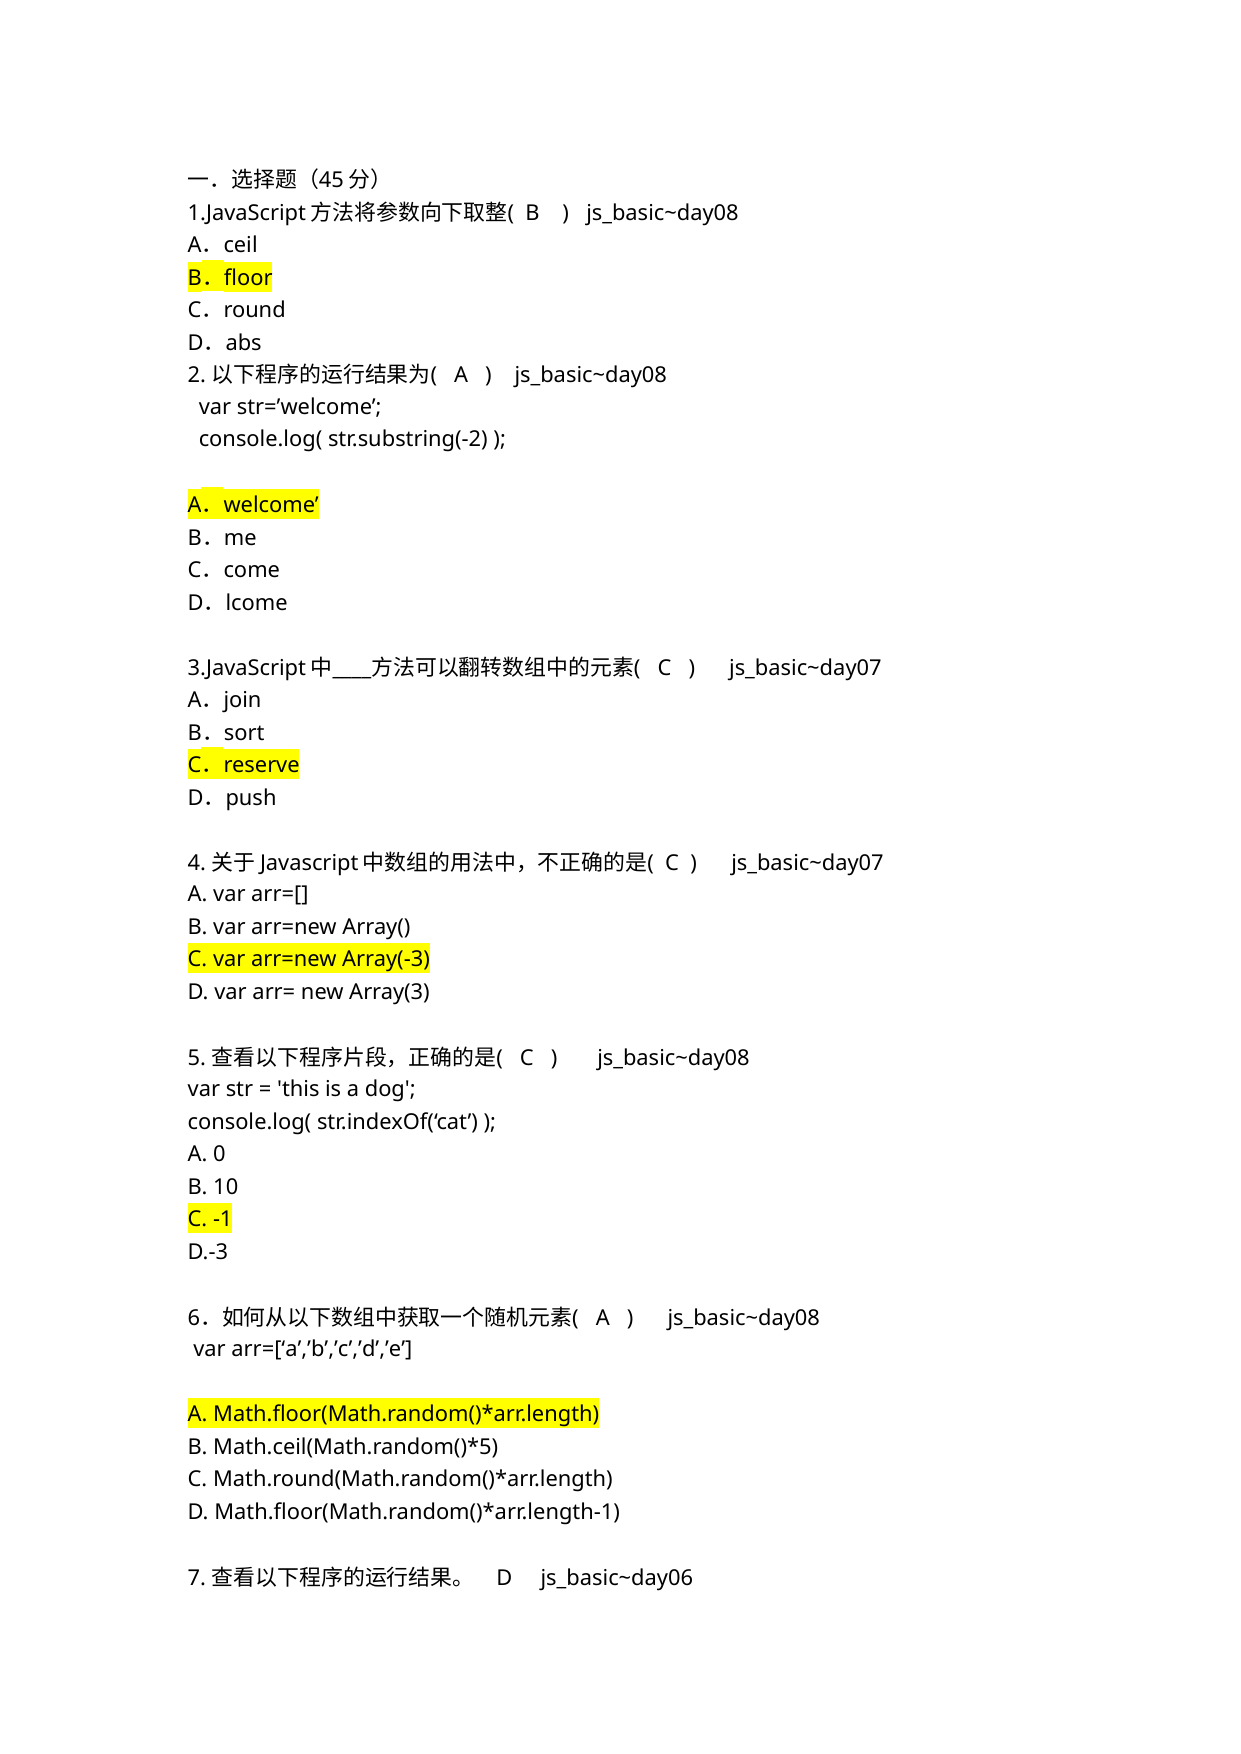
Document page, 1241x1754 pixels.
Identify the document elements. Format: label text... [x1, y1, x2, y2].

text A. var arr=[] [187, 877, 1053, 909]
text A．join [187, 682, 1053, 714]
text var arr=[‘a’,’b’,’c’,’d’,’e’] [187, 1332, 1053, 1364]
text 7. 查看以下程序的运行结果。 D js_basic~day06 [187, 1559, 1053, 1592]
text D．push [187, 779, 1053, 812]
text 4. 关于Javascript中数组的用法中，不正确的是( C ) js_basic~day07 [187, 844, 1053, 877]
text C. var arr=new Array(-3) [187, 942, 1053, 974]
text B．me [187, 519, 1053, 552]
text D．lcome [187, 584, 1053, 617]
text D．abs [187, 324, 1053, 357]
text 一．选择题（45分） [187, 162, 1053, 194]
text A. Math.floor(Math.random()*arr.length) [187, 1397, 1053, 1429]
text C. -1 [187, 1202, 1053, 1234]
text B. 10 [187, 1169, 1053, 1202]
text C. Math.round(Math.random()*arr.length) [187, 1462, 1053, 1494]
text console.log( str.indexOf(‘cat’) ); [187, 1104, 1053, 1137]
text D. var arr= new Array(3) [187, 974, 1053, 1007]
text B. var arr=new Array() [187, 909, 1053, 942]
text A．ceil [187, 227, 1053, 259]
text var str = 'this is a dog'; [187, 1072, 1053, 1104]
text 6．如何从以下数组中获取一个随机元素( A ) js_basic~day08 [187, 1299, 1053, 1332]
text C．reserve [223, 747, 1053, 779]
text 1.JavaScript方法将参数向下取整( B ) js_basic~day08 [187, 194, 1053, 227]
text 3.JavaScript中____方法可以翻转数组中的元素( C ) js_basic~day07 [187, 649, 1053, 682]
text 2. 以下程序的运行结果为( A ) js_basic~day08 [187, 357, 1053, 389]
text D. Math.floor(Math.random()*arr.length-1) [187, 1494, 1053, 1527]
text B．sort [187, 714, 1053, 747]
text B. Math.ceil(Math.random()*5) [187, 1429, 1053, 1462]
text D.-3 [187, 1234, 1053, 1267]
text 5. 查看以下程序片段，正确的是( C ) js_basic~day08 [187, 1039, 1053, 1072]
text B．floor [187, 259, 1053, 292]
text var str=’welcome’; [187, 389, 1053, 422]
text C．come [187, 552, 1053, 584]
text C．round [187, 292, 1053, 324]
text A. 0 [187, 1137, 1053, 1169]
text console.log( str.substring(-2) ); [187, 422, 1053, 454]
text A．welcome’ [223, 487, 1053, 519]
